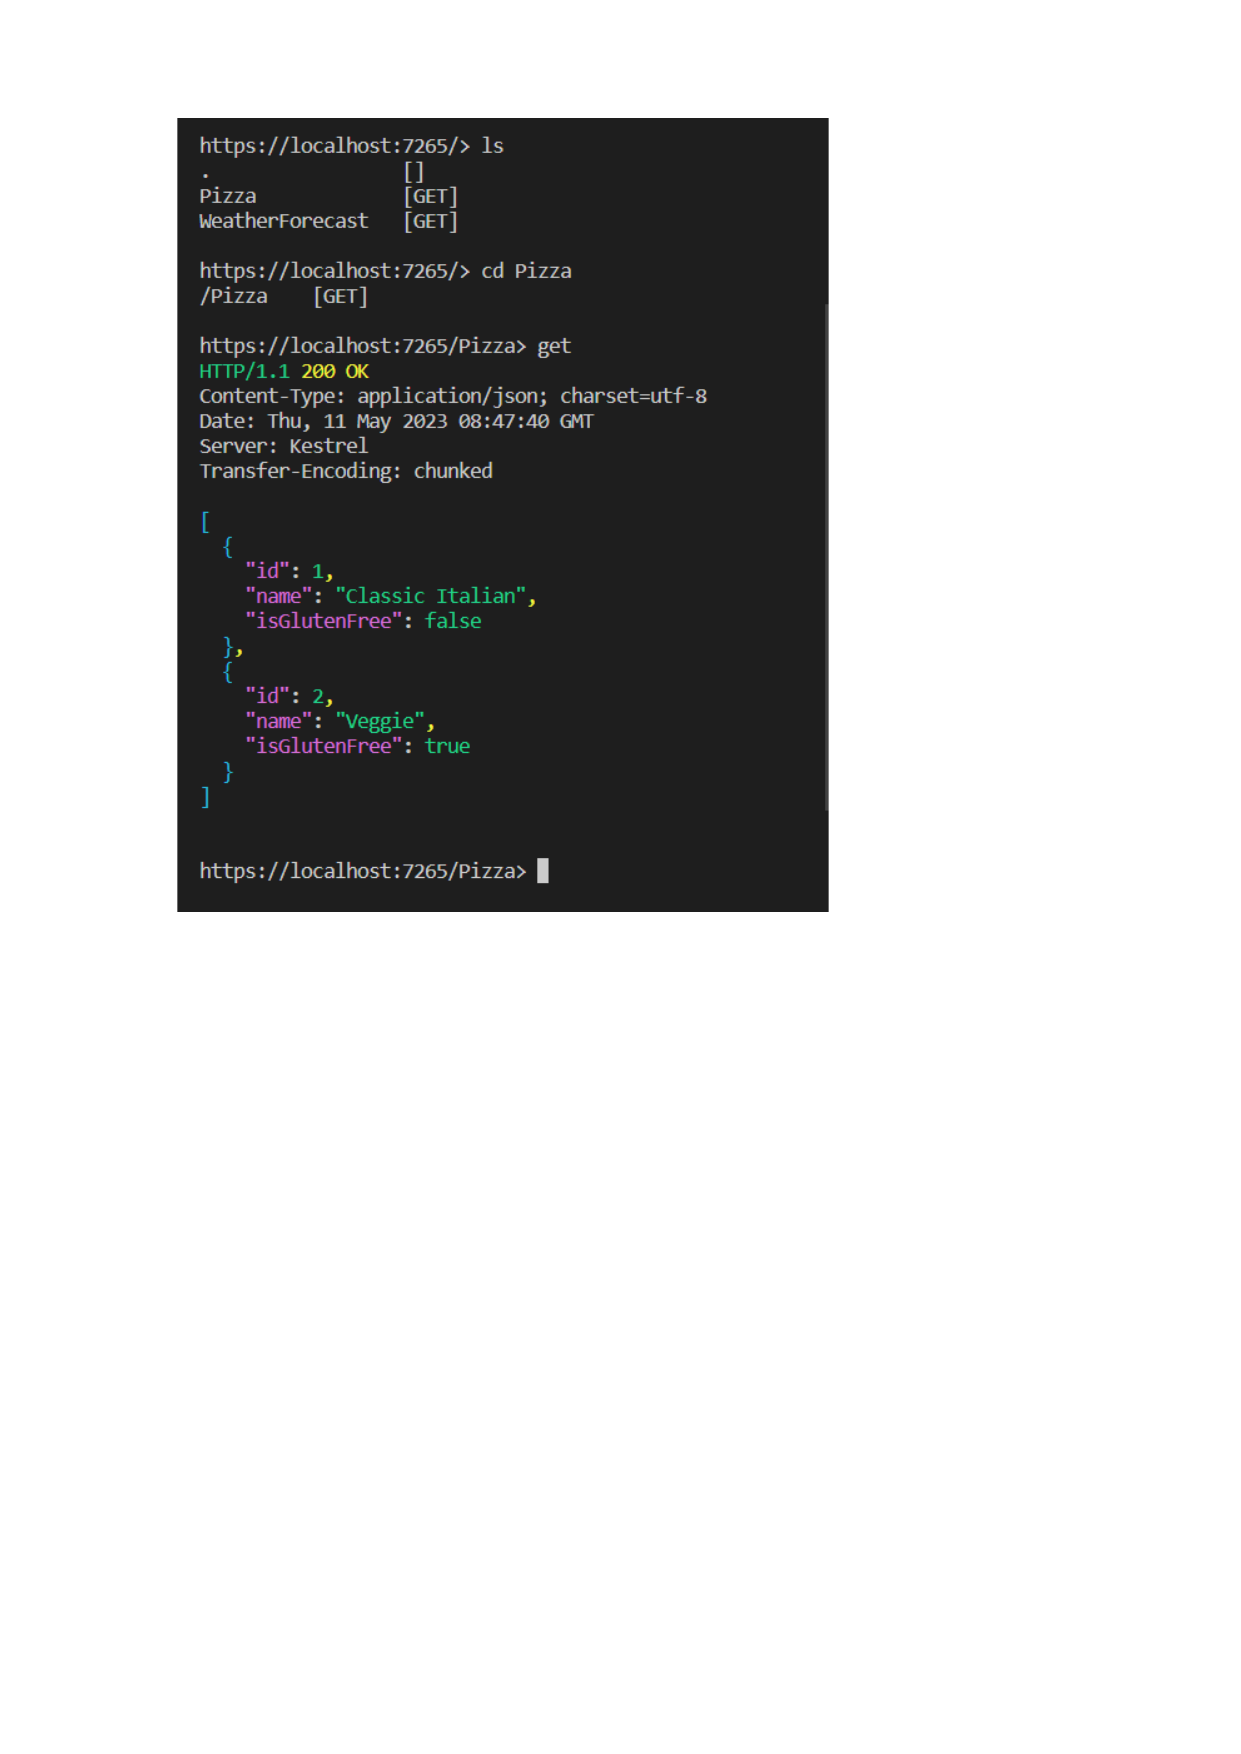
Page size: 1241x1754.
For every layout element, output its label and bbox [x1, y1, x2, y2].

picture [177, 118, 829, 912]
